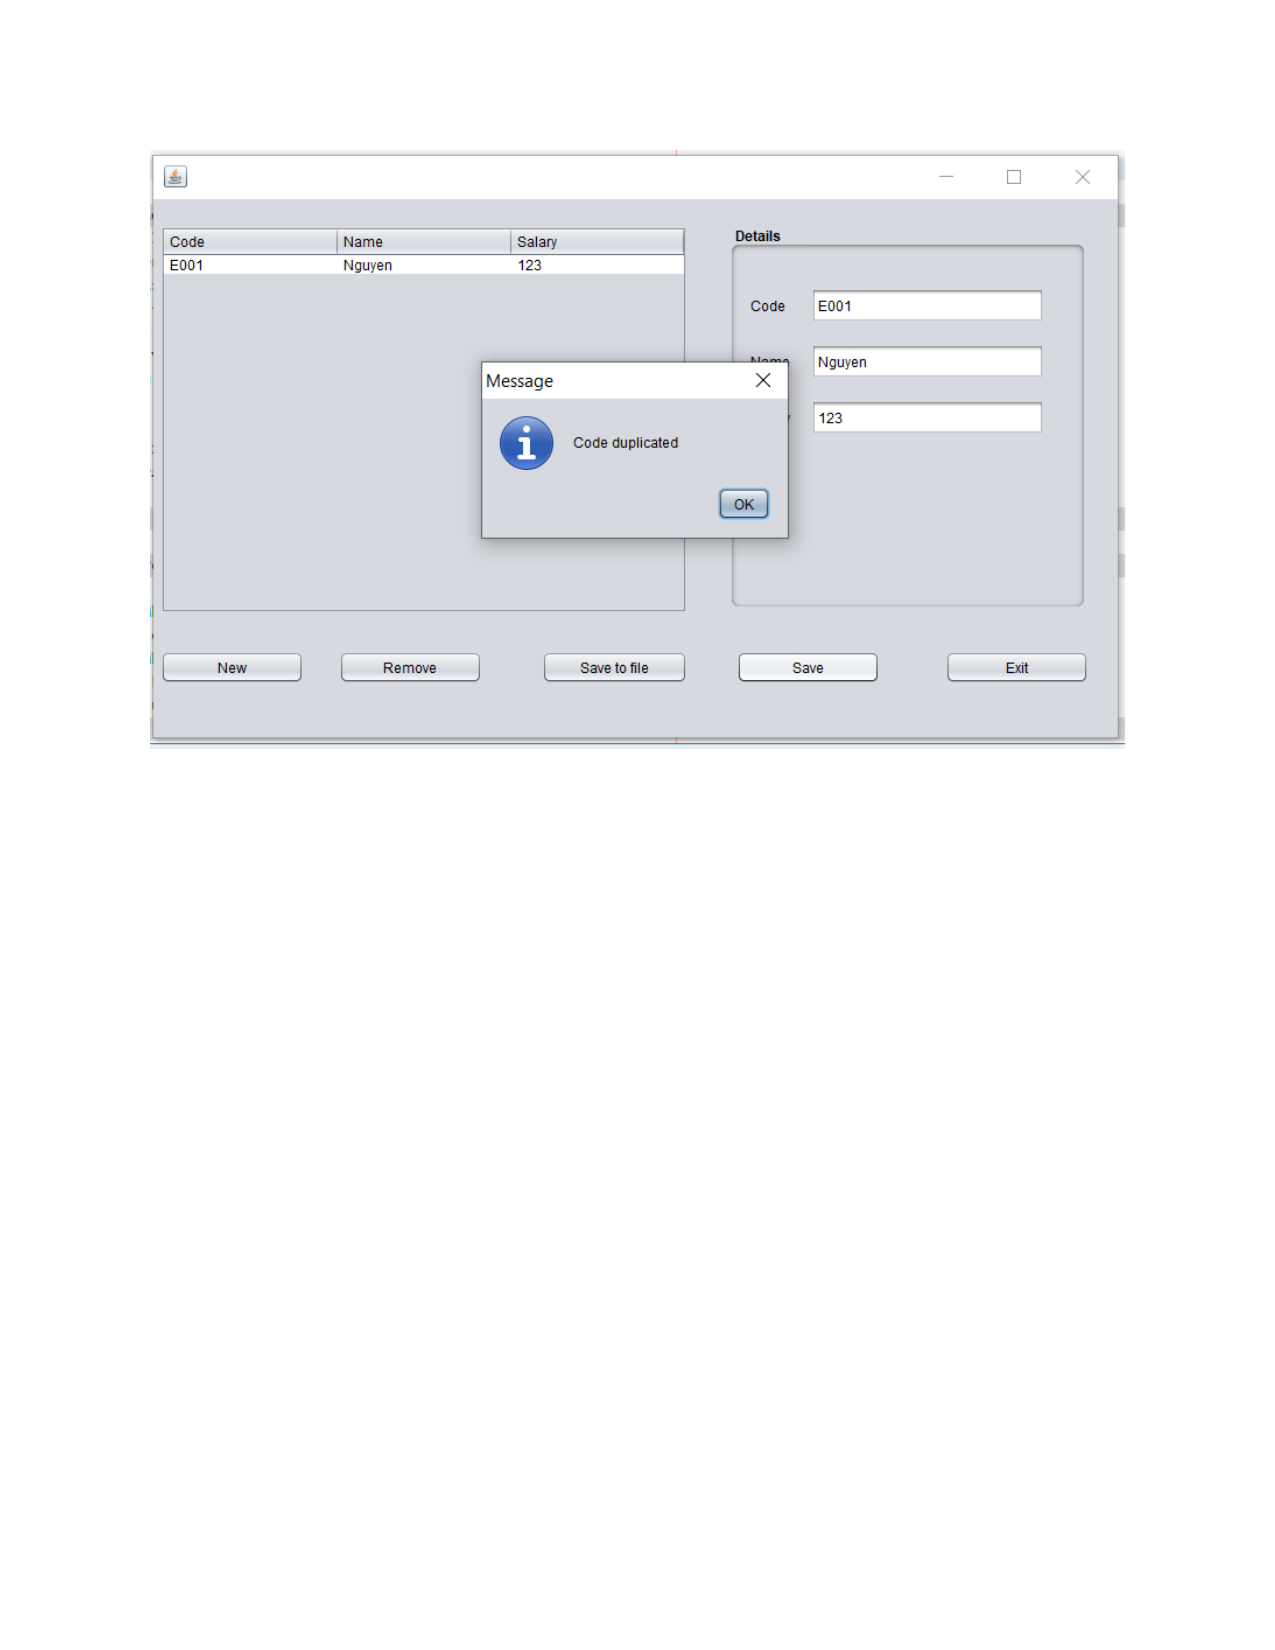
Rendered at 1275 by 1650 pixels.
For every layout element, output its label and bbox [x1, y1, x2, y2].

picture [150, 150, 1125, 749]
